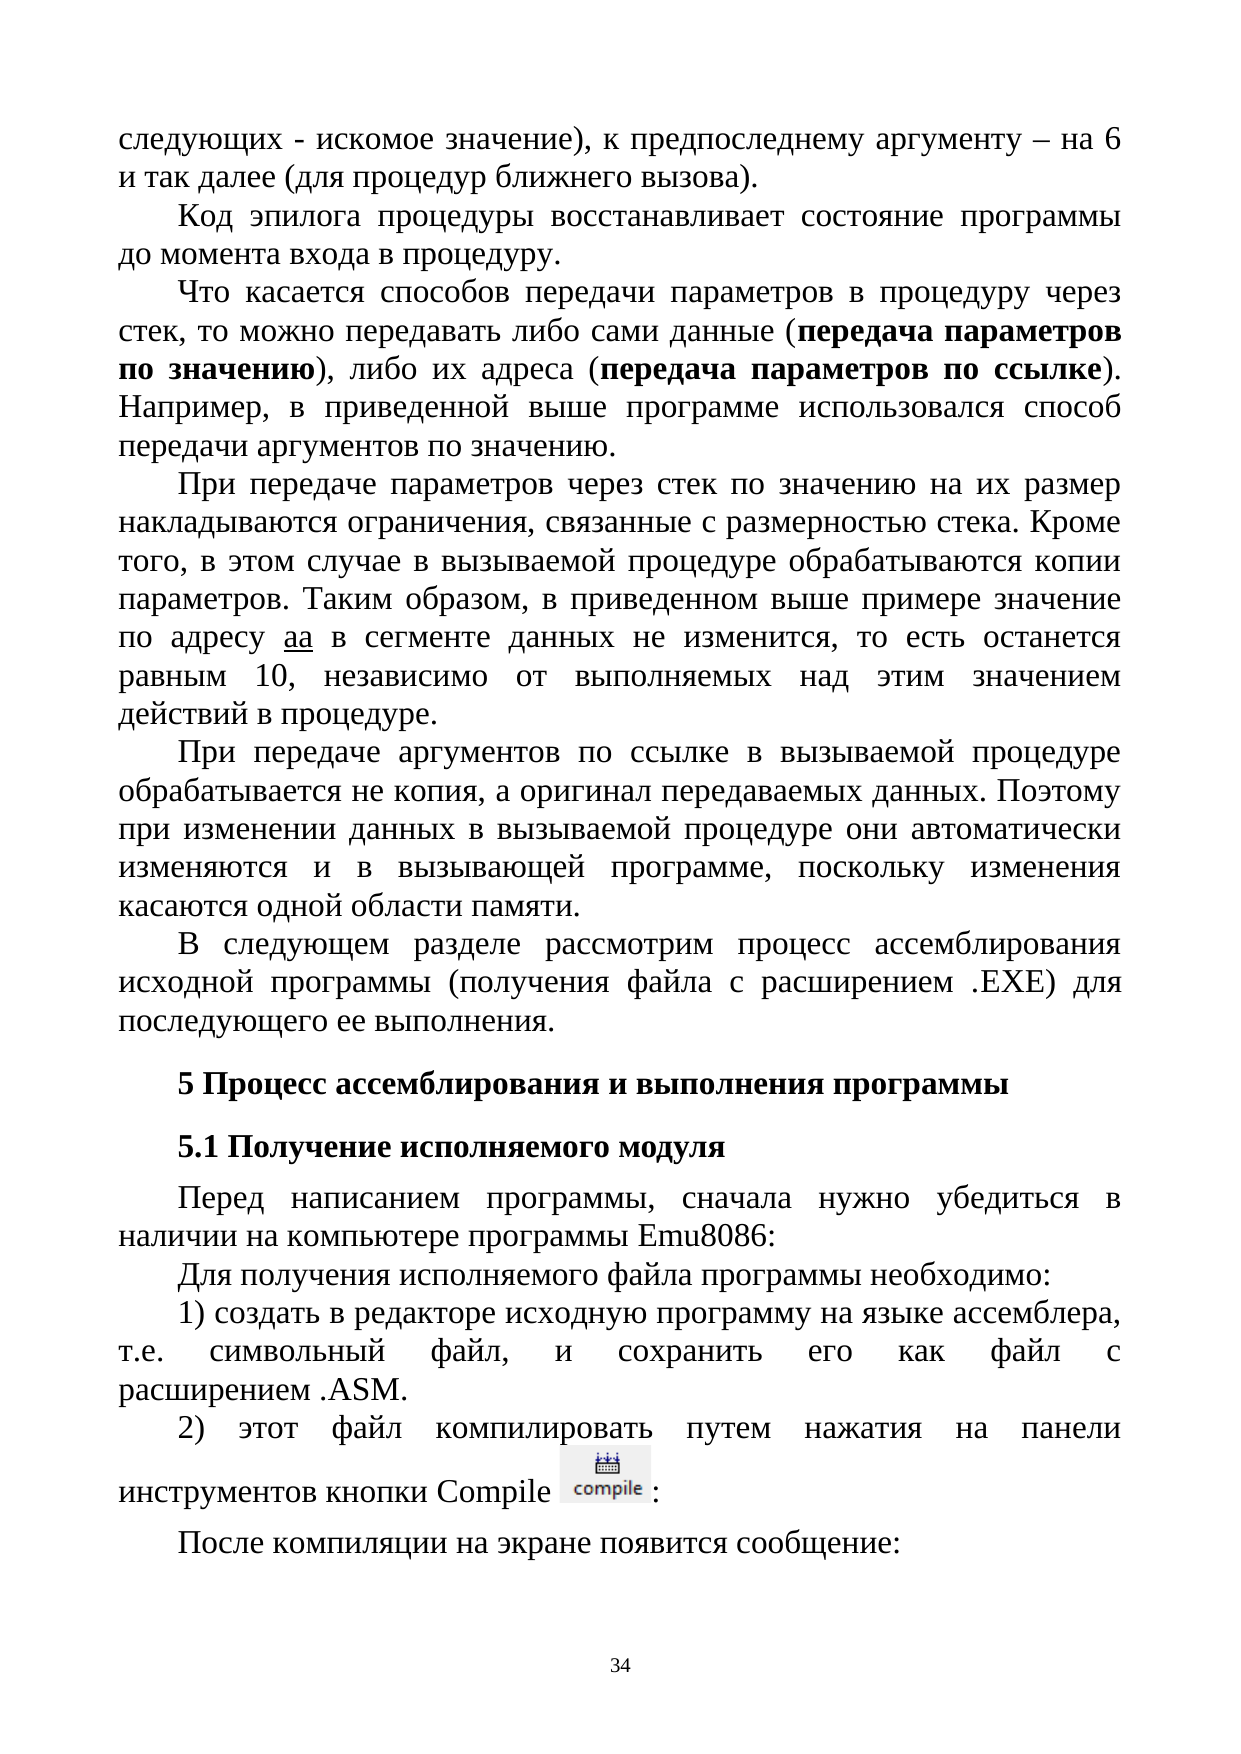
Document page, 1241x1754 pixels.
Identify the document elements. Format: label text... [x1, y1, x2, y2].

text 2) этот файл компилировать путем нажатия на панели инструментов кнопки Compile : [118, 1407, 1122, 1509]
text После компиляции на экране появится сообщение: [118, 1522, 1122, 1560]
text Что касается способов передачи параметров в процедуру через стек, то можно передавать либо сами данные (передача параметров по значению), либо их адреса (передача параметров по ссылке). Например, в приведенной выше программе использовался способ передачи аргументов по значению. [118, 271, 1122, 463]
text При передаче аргументов по ссылке в вызываемой процедуре обрабатывается не копия, а оригинал передаваемых данных. Поэтому при изменении данных в вызываемой процедуре они автоматически изменяются и в вызывающей программе, поскольку изменения касаются одной области памяти. [118, 731, 1122, 923]
subtitle 5 Процесс ассемблирования и выполнения программы [177, 1063, 1122, 1101]
text Код эпилога процедуры восстанавливает состояние программы до момента входа в процедуру. [118, 195, 1122, 271]
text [118, 118, 1122, 195]
text Для получения исполняемого файла программы необходимо: [118, 1254, 1122, 1292]
subtitle 5.1 Получение исполняемого модуля [118, 1126, 1122, 1165]
text При передаче параметров через стек по значению на их размер накладываются ограничения, связанные с размерностью стека. Кроме того, в этом случае в вызываемой процедуре обрабатываются копии параметров. Таким образом, в приведенном выше примере значение по адресу aa в сегменте данных не изменится, то есть останется равным 10, независимо от выполняемых над этим значением действий в процедуре. [118, 463, 1122, 731]
text 1) создать в редакторе исходную программу на языке ассемблера, т.е. символьный файл, и сохранить его как файл с расширением .ASM. [118, 1292, 1122, 1407]
text Перед написанием программы, сначала нужно убедиться в наличии на компьютере программы Emu8086: [118, 1177, 1122, 1254]
text В следующем разделе рассмотрим процесс ассемблирования исходной программы (получения файла с расширением .EXE) для последующего ее выполнения. [118, 923, 1122, 1038]
picture [559, 1445, 652, 1503]
